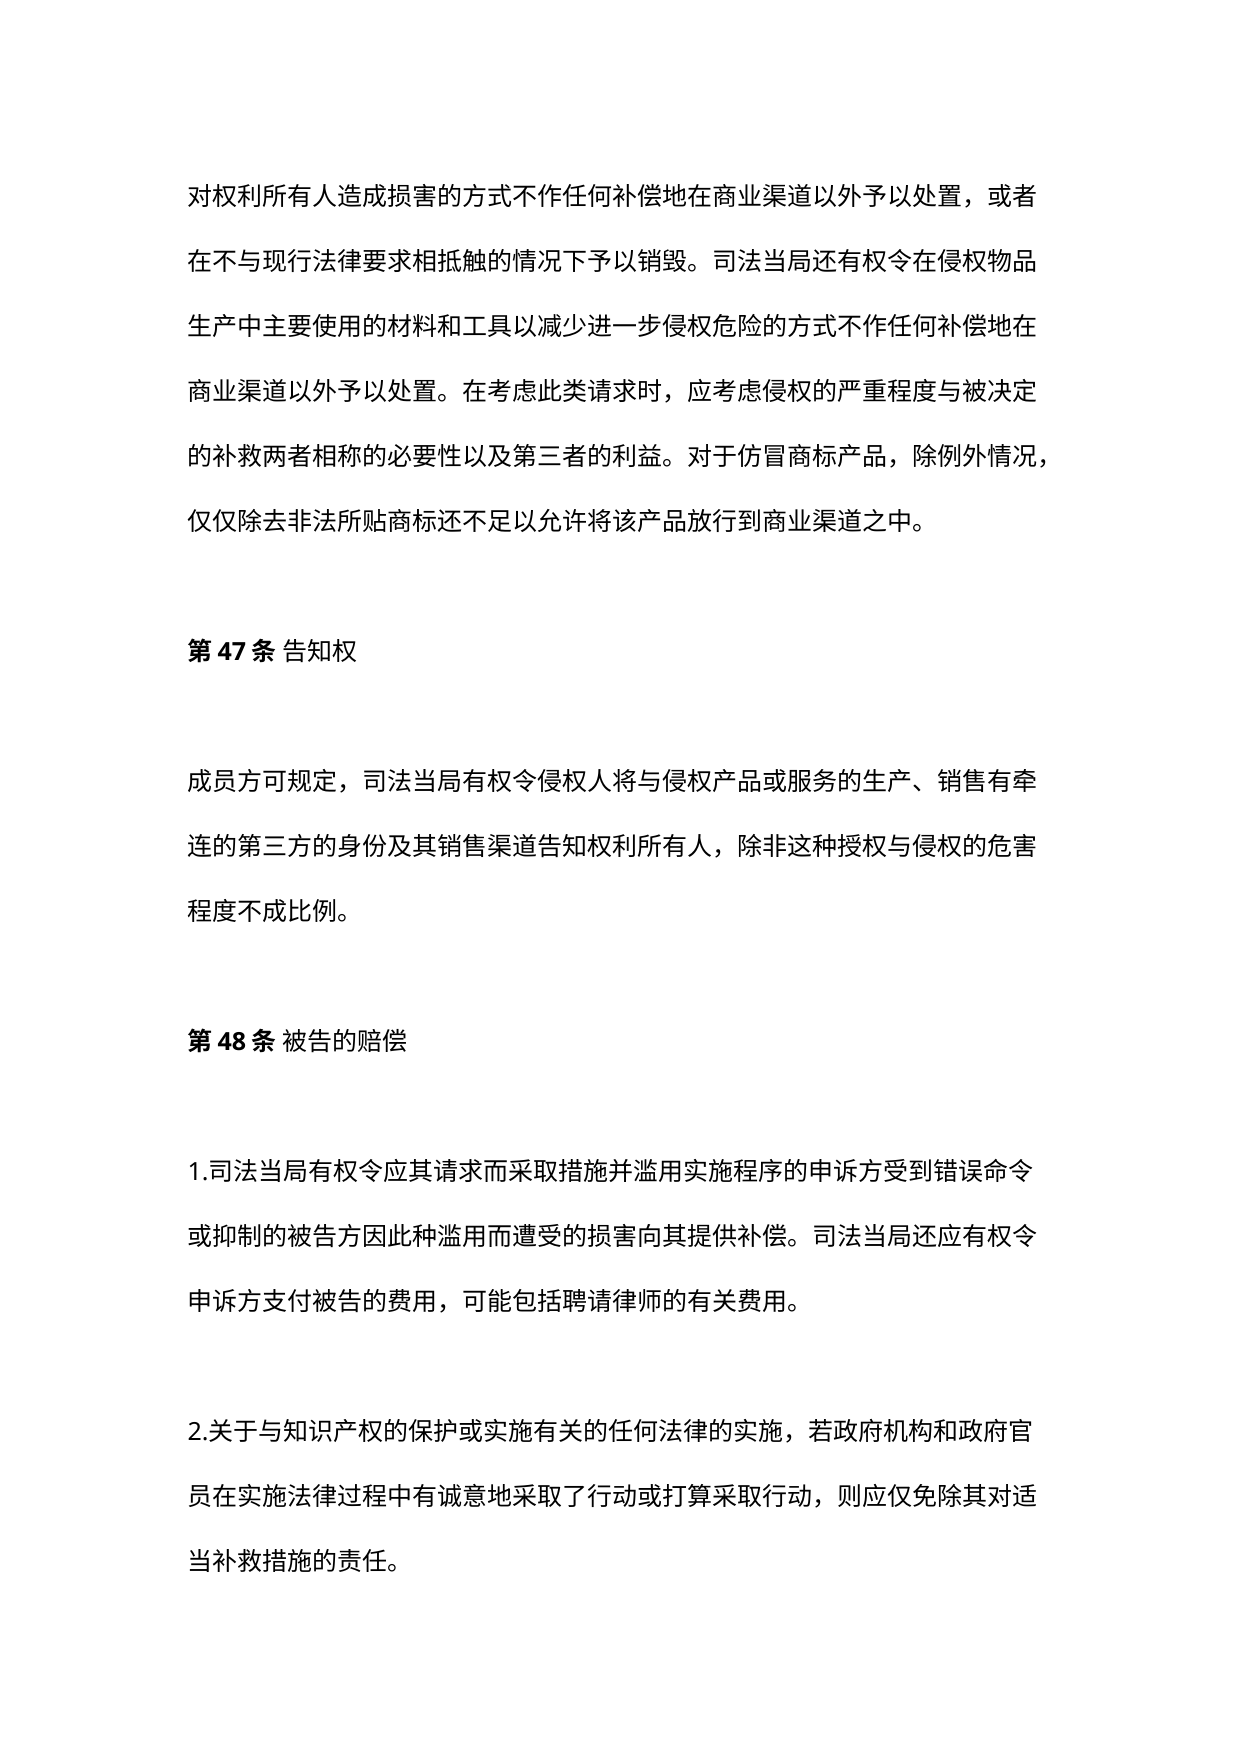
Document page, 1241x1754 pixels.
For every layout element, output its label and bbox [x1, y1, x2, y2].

text [187, 162, 1053, 1592]
